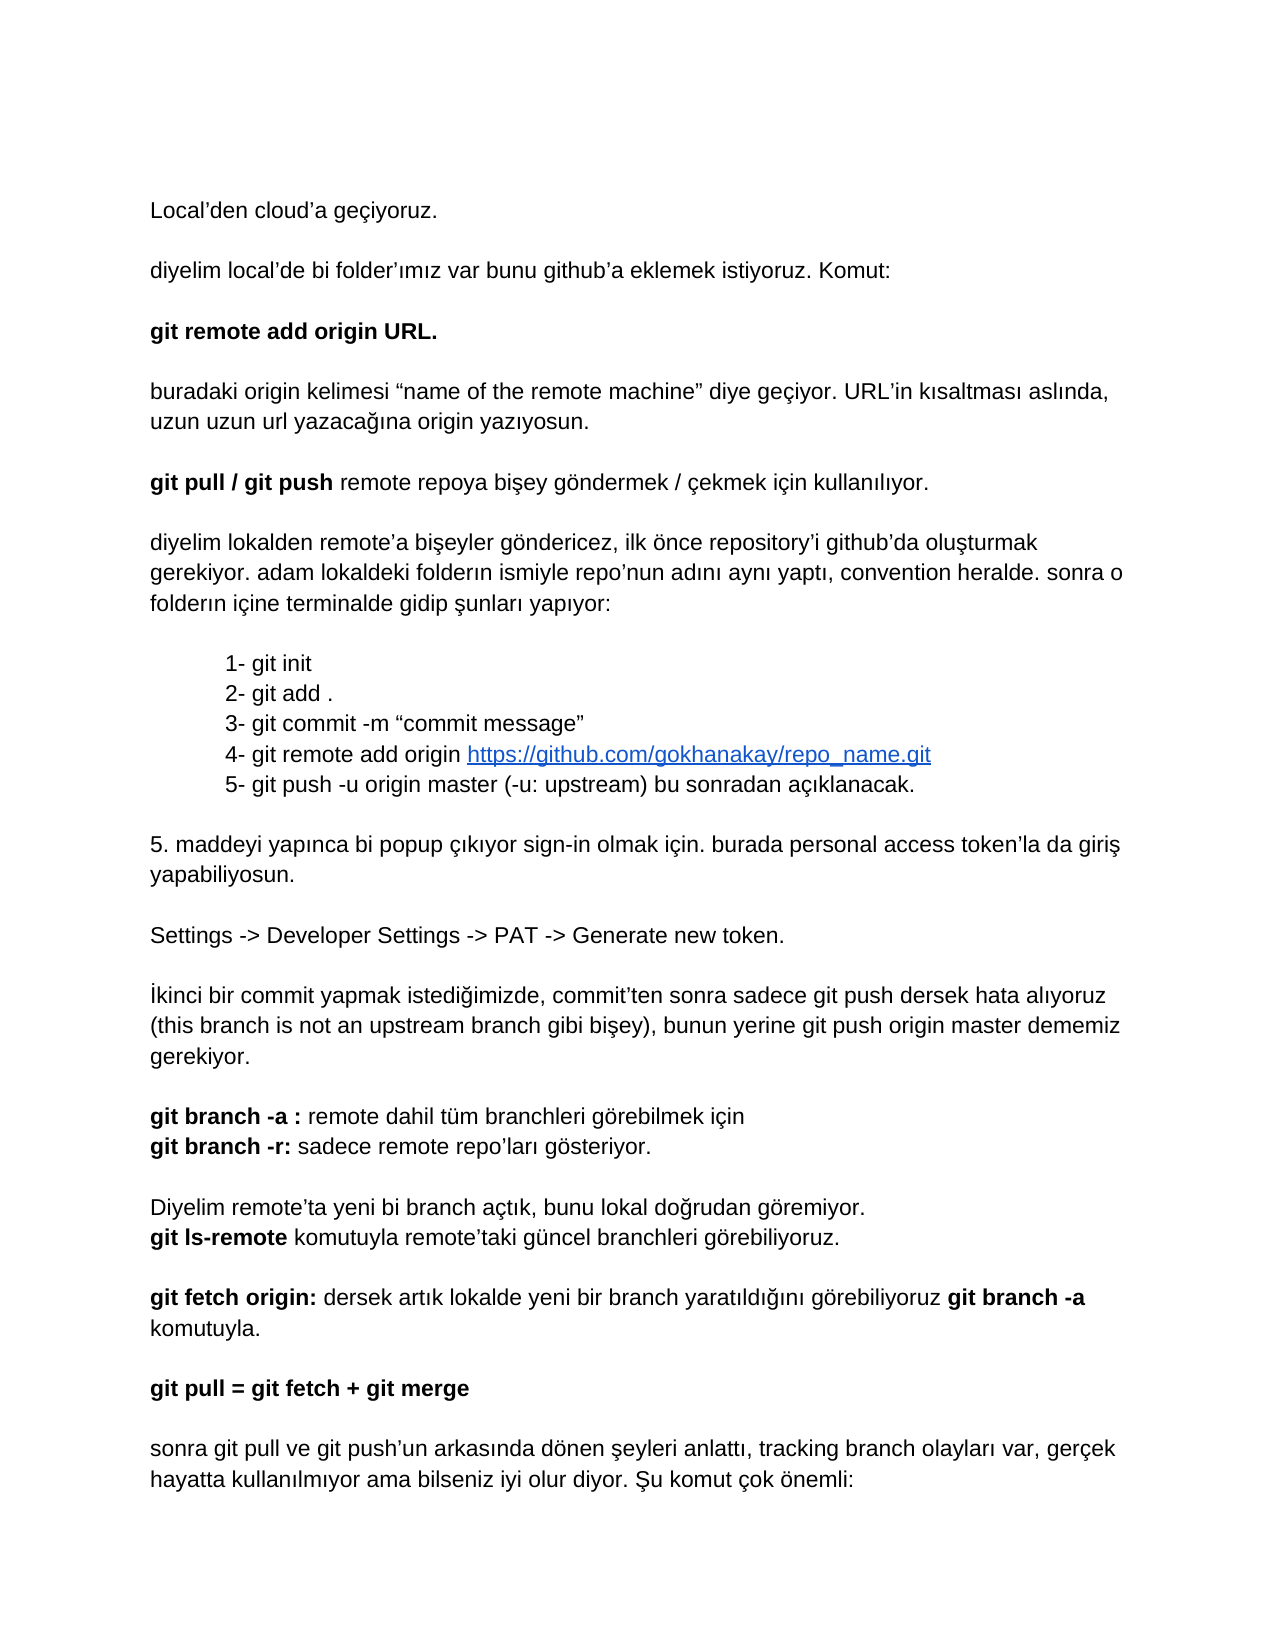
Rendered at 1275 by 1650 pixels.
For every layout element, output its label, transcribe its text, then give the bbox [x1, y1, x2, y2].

text 4- git remote add origin https://github.com/gokhanakay/repo_name.git [150, 741, 1125, 767]
text git pull = git fetch + git merge [150, 1375, 1125, 1401]
text diyelim local’de bi folder’ımız var bunu github’a eklemek istiyoruz. Komut: [150, 257, 1125, 283]
text Diyelim remote’ta yeni bi branch açtık, bunu lokal doğrudan göremiyor. [150, 1194, 1125, 1220]
text buradaki origin kelimesi “name of the remote machine” diye geçiyor. URL’in kısaltması aslında, uzun uzun url yazacağına origin yazıyosun. [150, 378, 1125, 434]
text 3- git commit -m “commit message” [150, 710, 1125, 737]
text 1- git init [150, 650, 1125, 676]
text diyelim lokalden remote’a bişeyler göndericez, ilk önce repository’i github’da oluşturmak gerekiyor. adam lokaldeki folderın ismiyle repo’nun adını aynı yaptı, convention heralde. sonra o folderın içine terminalde gidip şunları yapıyor: [150, 529, 1125, 616]
text sonra git pull ve git push’un arkasında dönen şeyleri anlattı, tracking branch olayları var, gerçek hayatta kullanılmıyor ama bilseniz iyi olur diyor. Şu komut çok önemli: [150, 1435, 1125, 1492]
text git branch -a : remote dahil tüm branchleri görebilmek için [150, 1103, 1125, 1129]
text Local’den cloud’a geçiyoruz. [150, 197, 1125, 223]
text İkinci bir commit yapmak istediğimizde, commit’ten sonra sadece git push dersek hata alıyoruz (this branch is not an upstream branch gibi bişey), bunun yerine git push origin master dememiz gerekiyor. [150, 982, 1125, 1069]
text git fetch origin: dersek artık lokalde yeni bir branch yaratıldığını görebiliyoruz git branch -a komutuyla. [150, 1284, 1125, 1341]
text 5- git push -u origin master (-u: upstream) bu sonradan açıklanacak. [150, 771, 1125, 797]
text git branch -r: sadece remote repo’ları gösteriyor. [150, 1133, 1125, 1159]
text git ls-remote komutuyla remote’taki güncel branchleri görebiliyoruz. [150, 1224, 1125, 1250]
text git pull / git push remote repoya bişey göndermek / çekmek için kullanılıyor. [150, 469, 1125, 495]
text git remote add origin URL. [150, 318, 1125, 344]
text 5. maddeyi yapınca bi popup çıkıyor sign-in olmak için. burada personal access token’la da giriş yapabiliyosun. [150, 831, 1125, 888]
text 2- git add . [150, 680, 1125, 706]
text Settings -> Developer Settings -> PAT -> Generate new token. [150, 922, 1125, 948]
